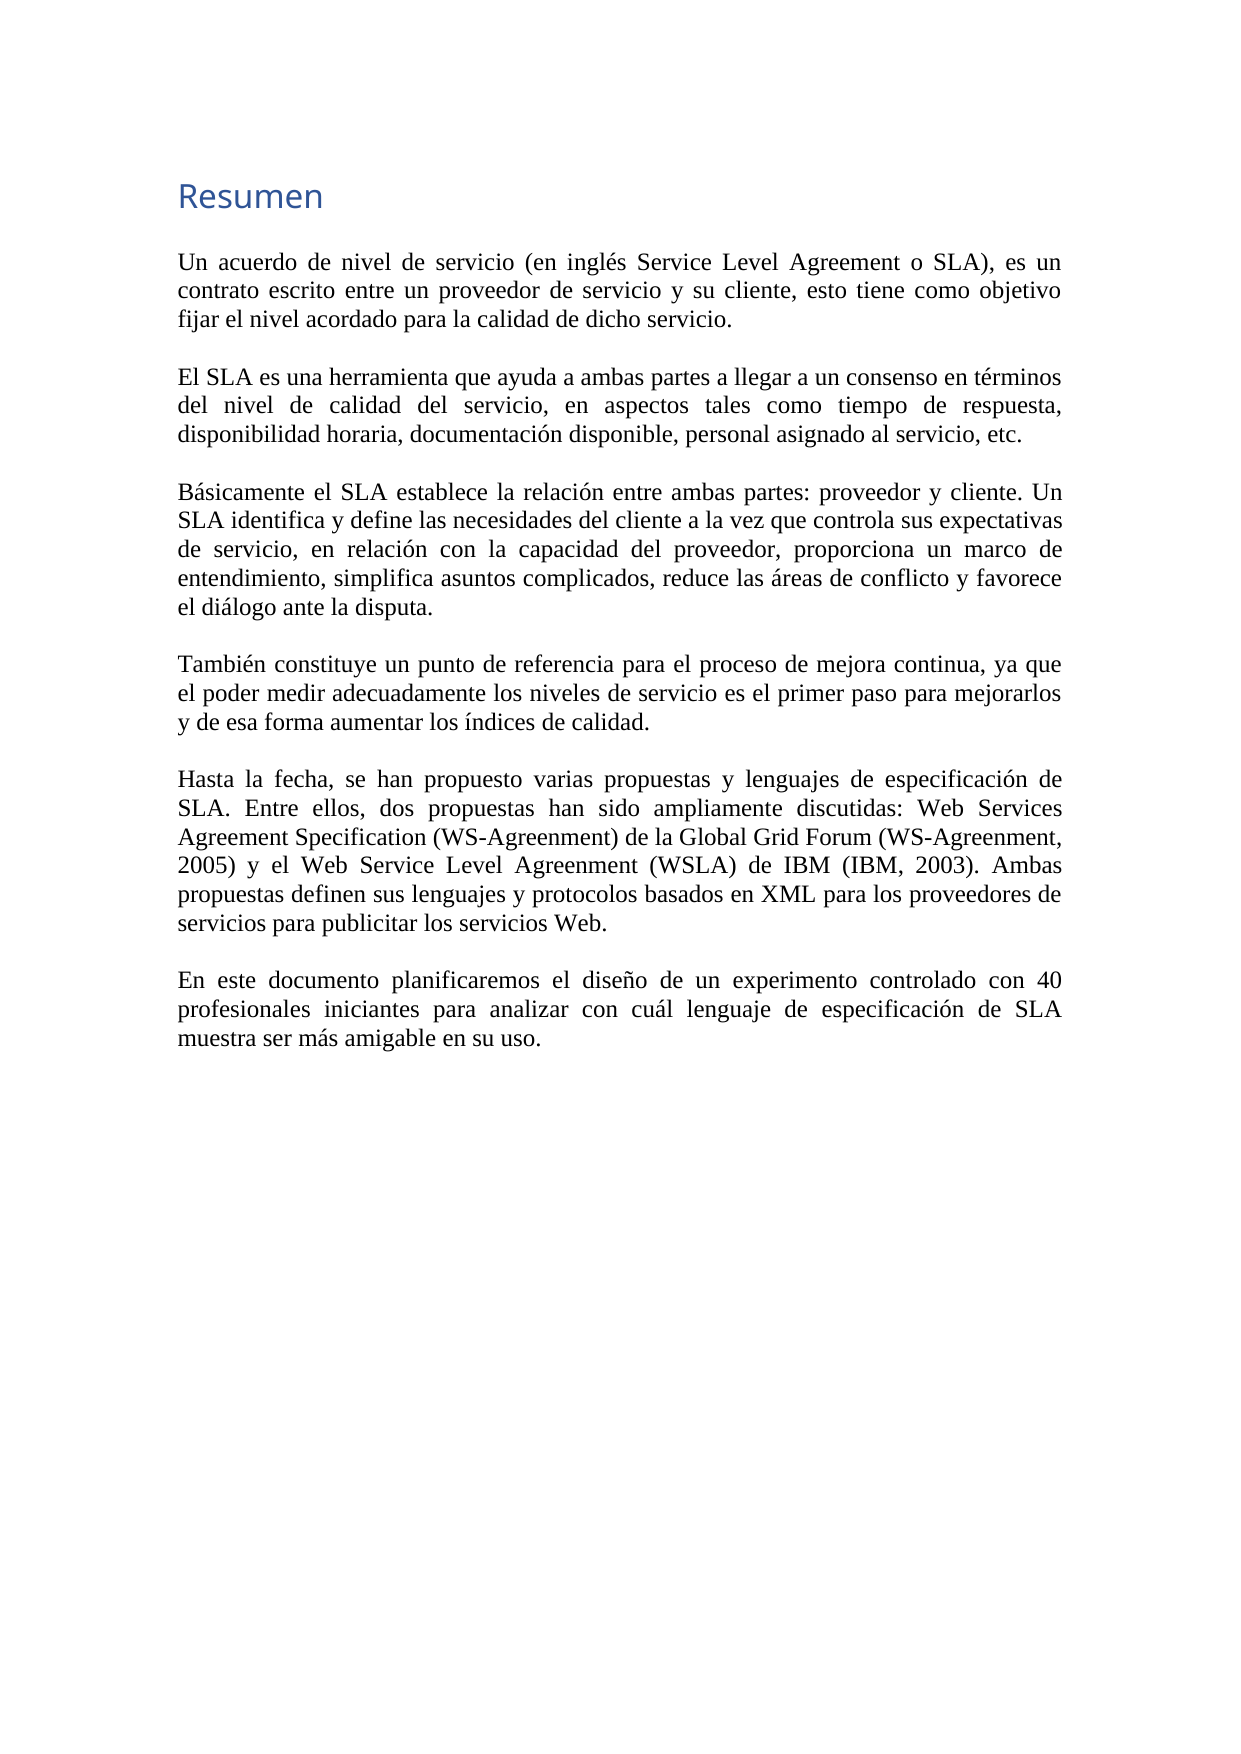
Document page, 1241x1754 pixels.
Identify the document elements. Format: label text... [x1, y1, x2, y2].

text Básicamente el SLA establece la relación entre ambas partes: proveedor y cliente. Un SLA identifica y define las necesidades del cliente a la vez que controla sus expectativas de servicio, en relación con la capacidad del proveedor, proporciona un marco de entendimiento, simplifica asuntos complicados, reduce las áreas de conflicto y favorece el diálogo ante la disputa. [177, 477, 1063, 621]
text Un acuerdo de nivel de servicio (en inglés Service Level Agreement o SLA), es un contrato escrito entre un proveedor de servicio y su cliente, esto tiene como objetivo fijar el nivel acordado para la calidad de dicho servicio. [177, 247, 1063, 333]
text Hasta la fecha, se han propuesto varias propuestas y lenguajes de especificación de SLA. Entre ellos, dos propuestas han sido ampliamente discutidas: Web Services Agreement Specification (WS-Agreenment) de la Global Grid Forum (WS-Agreenment, 2005) y el Web Service Level Agreenment (WSLA) de IBM (IBM, 2003). Ambas propuestas definen sus lenguajes y protocolos basados en XML para los proveedores de servicios para publicitar los servicios Web. [177, 764, 1063, 937]
text El SLA es una herramienta que ayuda a ambas partes a llegar a un consenso en términos del nivel de calidad del servicio, en aspectos tales como tiempo de respuesta, disponibilidad horaria, documentación disponible, personal asignado al servicio, etc. [177, 362, 1063, 448]
subtitle Resumen [177, 173, 1063, 218]
text También constituye un punto de referencia para el proceso de mejora continua, ya que el poder medir adecuadamente los niveles de servicio es el primer paso para mejorarlos y de esa forma aumentar los índices de calidad. [177, 649, 1063, 736]
text En este documento planificaremos el diseño de un experimento controlado con 40 profesionales iniciantes para analizar con cuál lenguaje de especificación de SLA muestra ser más amigable en su uso. [177, 966, 1063, 1052]
